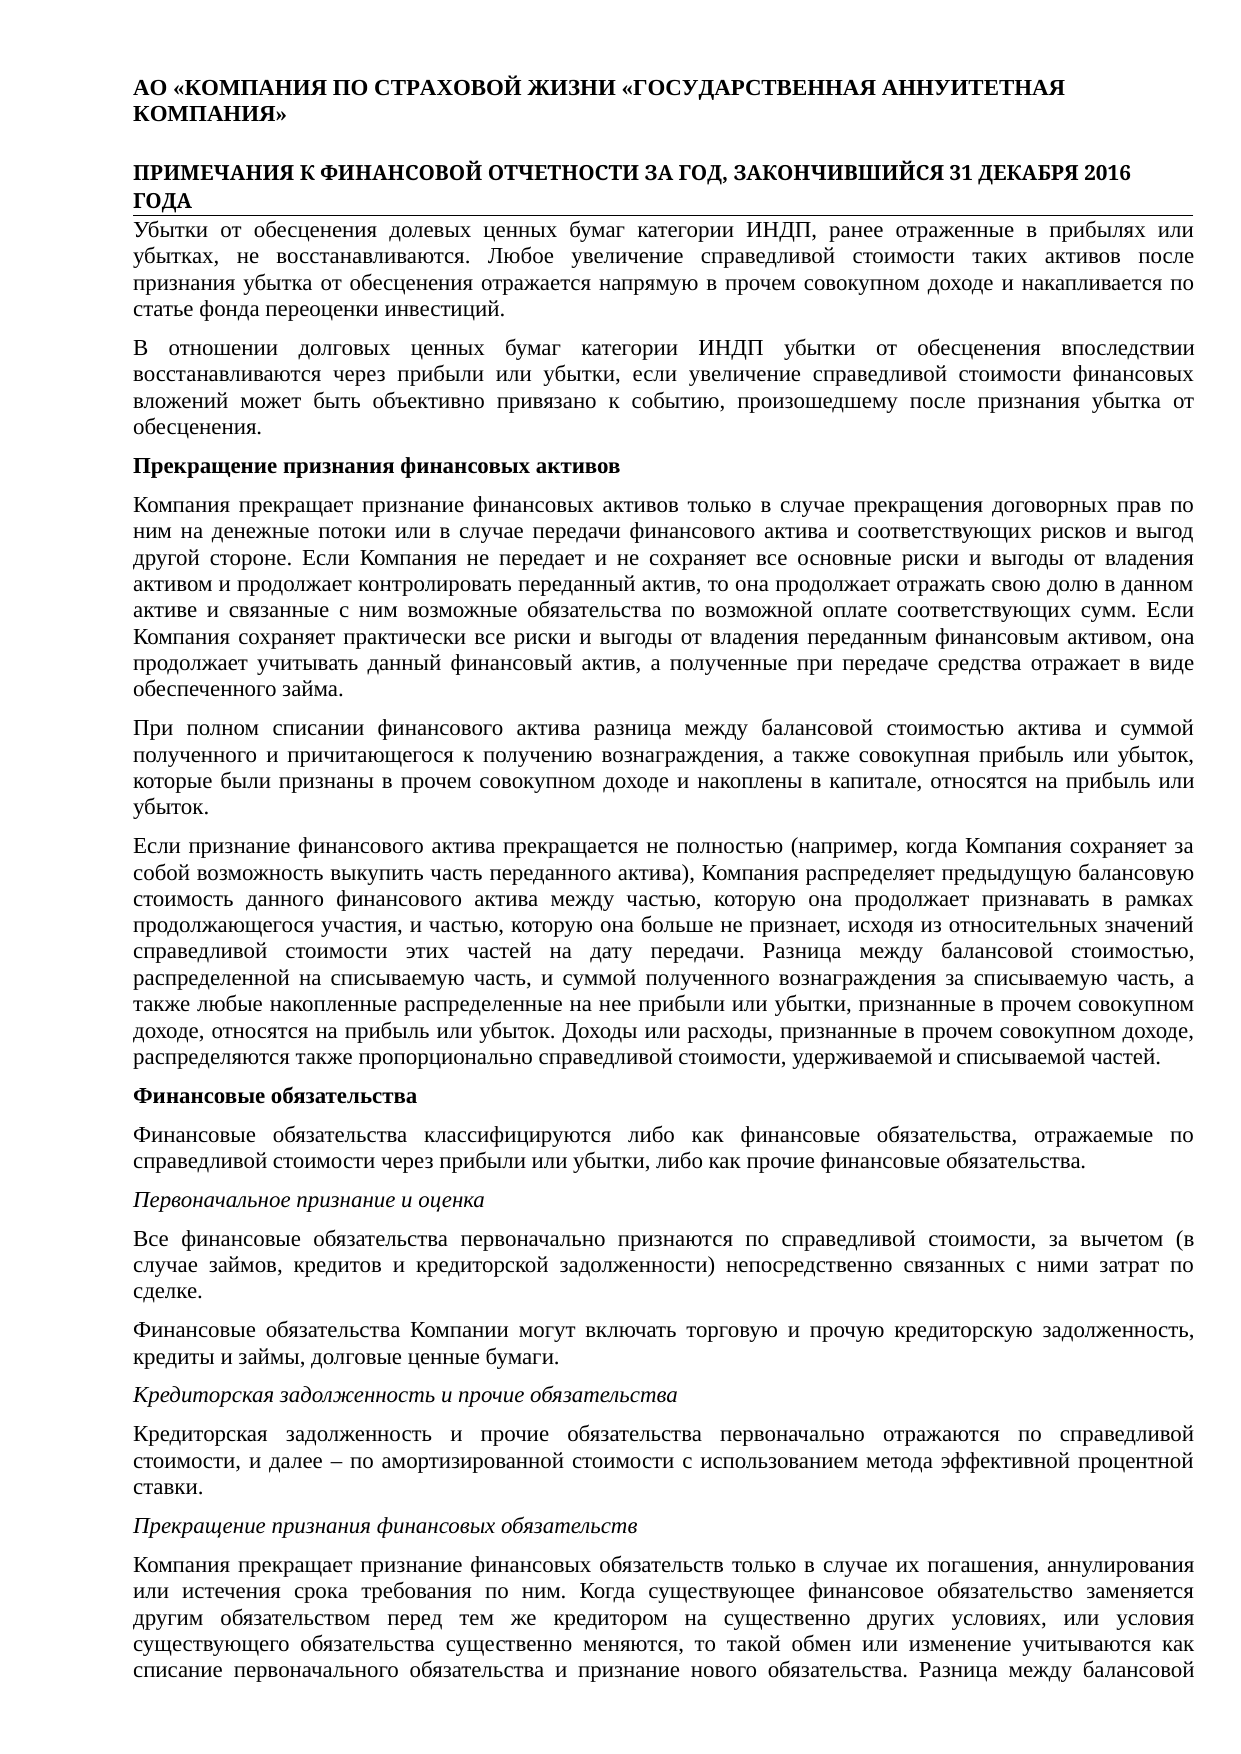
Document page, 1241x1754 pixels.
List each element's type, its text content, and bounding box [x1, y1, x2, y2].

text Убытки от обесценения долевых ценных бумаг категории ИНДП, ранее отраженные в прибылях или убытках, не восстанавливаются. Любое увеличение справедливой стоимости таких активов после признания убытка от обесценения отражается напрямую в прочем совокупном доходе и накапливается по статье фонда переоценки инвестиций. [133, 216, 1196, 322]
text Если признание финансового актива прекращается не полностью (например, когда Компания сохраняет за собой возможность выкупить часть переданного актива), Компания распределяет предыдущую балансовую стоимость данного финансового актива между частью, которую она продолжает признавать в рамках продолжающегося участия, и частью, которую она больше не признает, исходя из относительных значений справедливой стоимости этих частей на дату передачи. Разница между балансовой стоимостью, распределенной на списываемую часть, и суммой полученного вознаграждения за списываемую часть, а также любые накопленные распределенные на нее прибыли или убытки, признанные в прочем совокупном доходе, относятся на прибыль или убыток. Доходы или расходы, признанные в прочем совокупном доходе, распределяются также пропорционально справедливой стоимости, удерживаемой и списываемой частей. [133, 832, 1196, 1069]
text Все финансовые обязательства первоначально признаются по справедливой стоимости, за вычетом (в случае займов, кредитов и кредиторской задолженности) непосредственно связанных с ними затрат по сделке. [133, 1225, 1196, 1304]
text Первоначальное признание и оценка [133, 1186, 1196, 1212]
text Компания прекращает признание финансовых активов только в случае прекращения договорных прав по ним на денежные потоки или в случае передачи финансового актива и соответствующих рисков и выгод другой стороне. Если Компания не передает и не сохраняет все основные риски и выгоды от владения активом и продолжает контролировать переданный актив, то она продолжает отражать свою долю в данном активе и связанные с ним возможные обязательства по возможной оплате соответствующих сумм. Если Компания сохраняет практически все риски и выгоды от владения переданным финансовым активом, она продолжает учитывать данный финансовый актив, а полученные при передаче средства отражает в виде обеспеченного займа. [133, 491, 1196, 702]
text При полном списании финансового актива разница между балансовой стоимостью актива и суммой полученного и причитающегося к получению вознаграждения, а также совокупная прибыль или убыток, которые были признаны в прочем совокупном доходе и накоплены в капитале, относятся на прибыль или убыток. [133, 714, 1196, 820]
text Финансовые обязательства [133, 1082, 1196, 1108]
text Кредиторская задолженность и прочие обязательства [133, 1382, 1196, 1408]
text Финансовые обязательства классифицируются либо как финансовые обязательства, отражаемые по справедливой стоимости через прибыли или убытки, либо как прочие финансовые обязательства. [133, 1121, 1196, 1173]
text Финансовые обязательства Компании могут включать торговую и прочую кредиторскую задолженность, кредиты и займы, долговые ценные бумаги. [133, 1316, 1196, 1369]
text Кредиторская задолженность и прочие обязательства первоначально отражаются по справедливой стоимости, и далее – по амортизированной стоимости с использованием метода эффективной процентной ставки. [133, 1420, 1196, 1499]
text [133, 1551, 1196, 1683]
text Прекращение признания финансовых активов [133, 452, 1196, 478]
text Прекращение признания финансовых обязательств [133, 1512, 1196, 1538]
text В отношении долговых ценных бумаг категории ИНДП убытки от обесценения впоследствии восстанавливаются через прибыли или убытки, если увеличение справедливой стоимости финансовых вложений может быть объективно привязано к событию, произошедшему после признания убытка от обесценения. [133, 334, 1196, 439]
